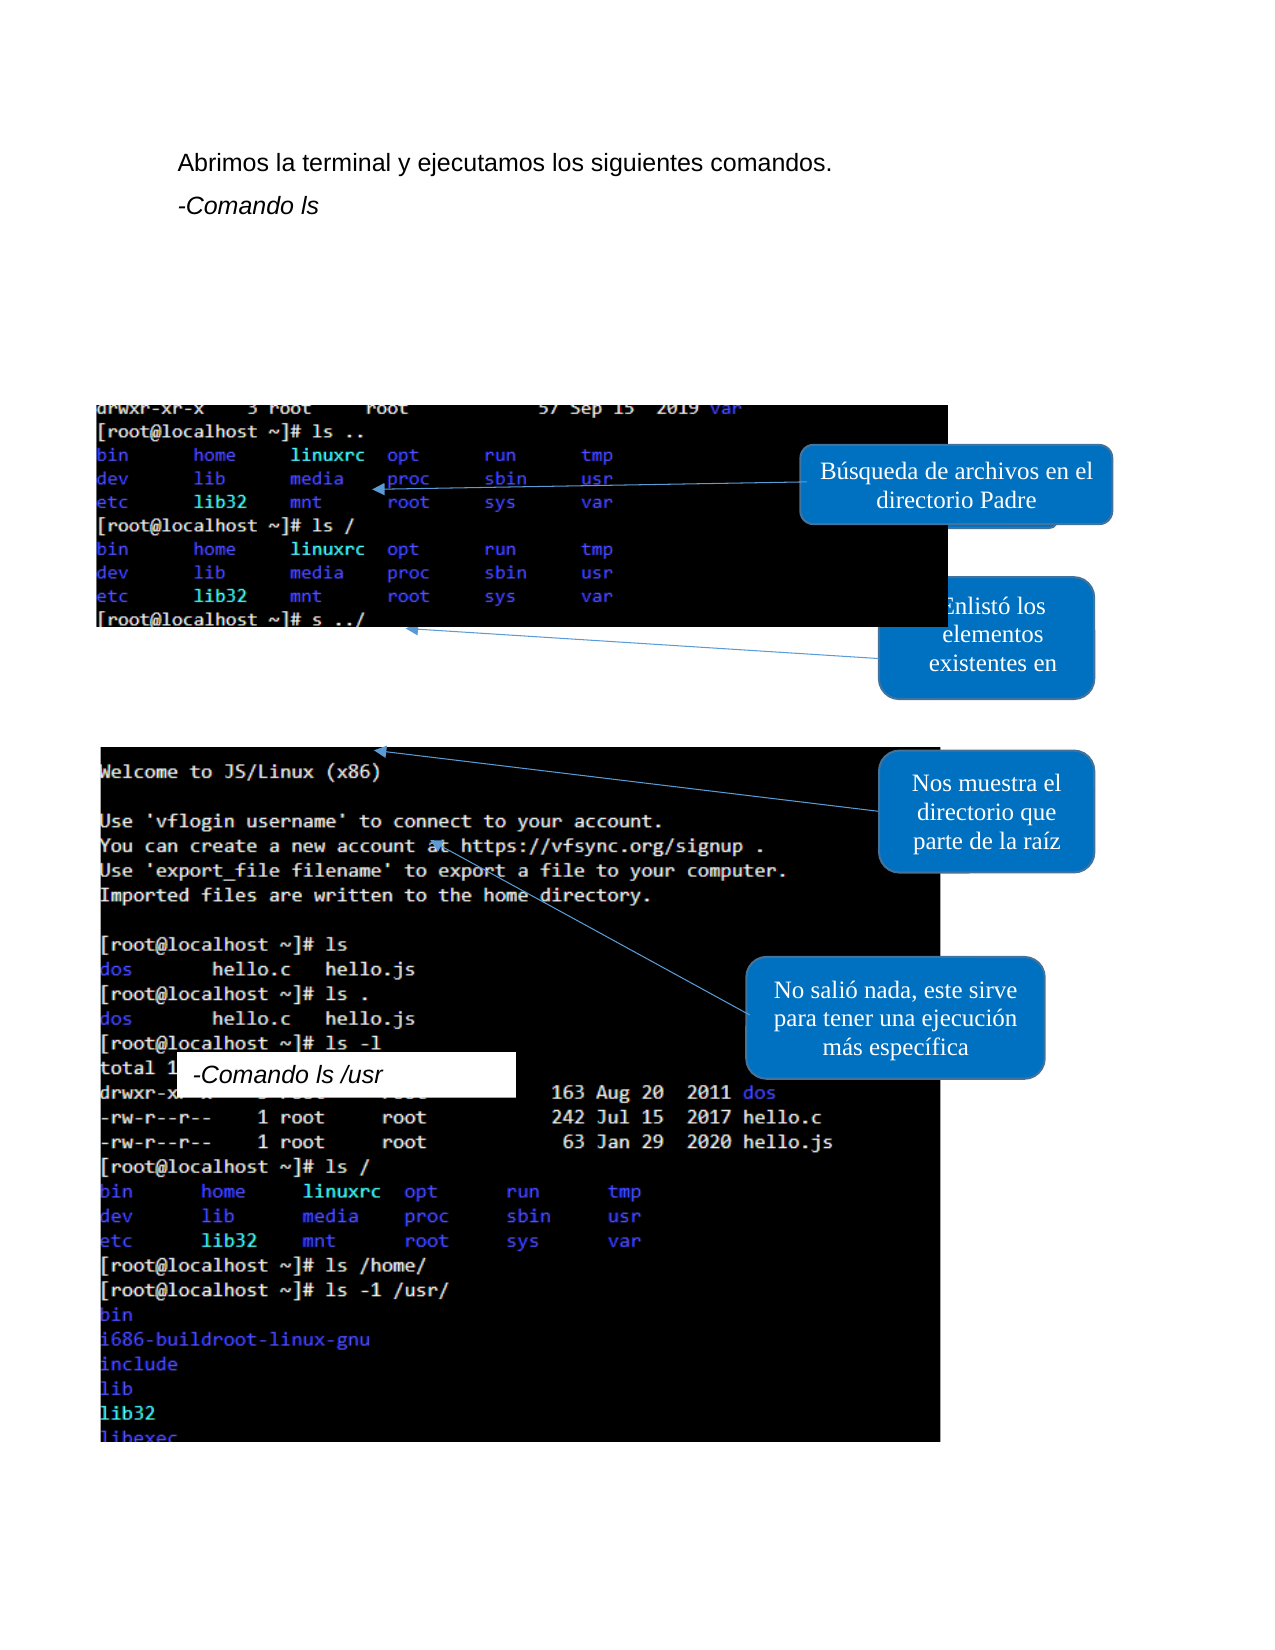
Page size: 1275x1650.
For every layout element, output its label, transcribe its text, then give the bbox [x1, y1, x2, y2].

picture [96, 405, 948, 627]
picture [100, 747, 941, 1442]
text -Comando ls [177, 191, 1098, 219]
text Abrimos la terminal y ejecutamos los siguientes comandos. [177, 148, 1098, 176]
picture [387, 747, 941, 810]
